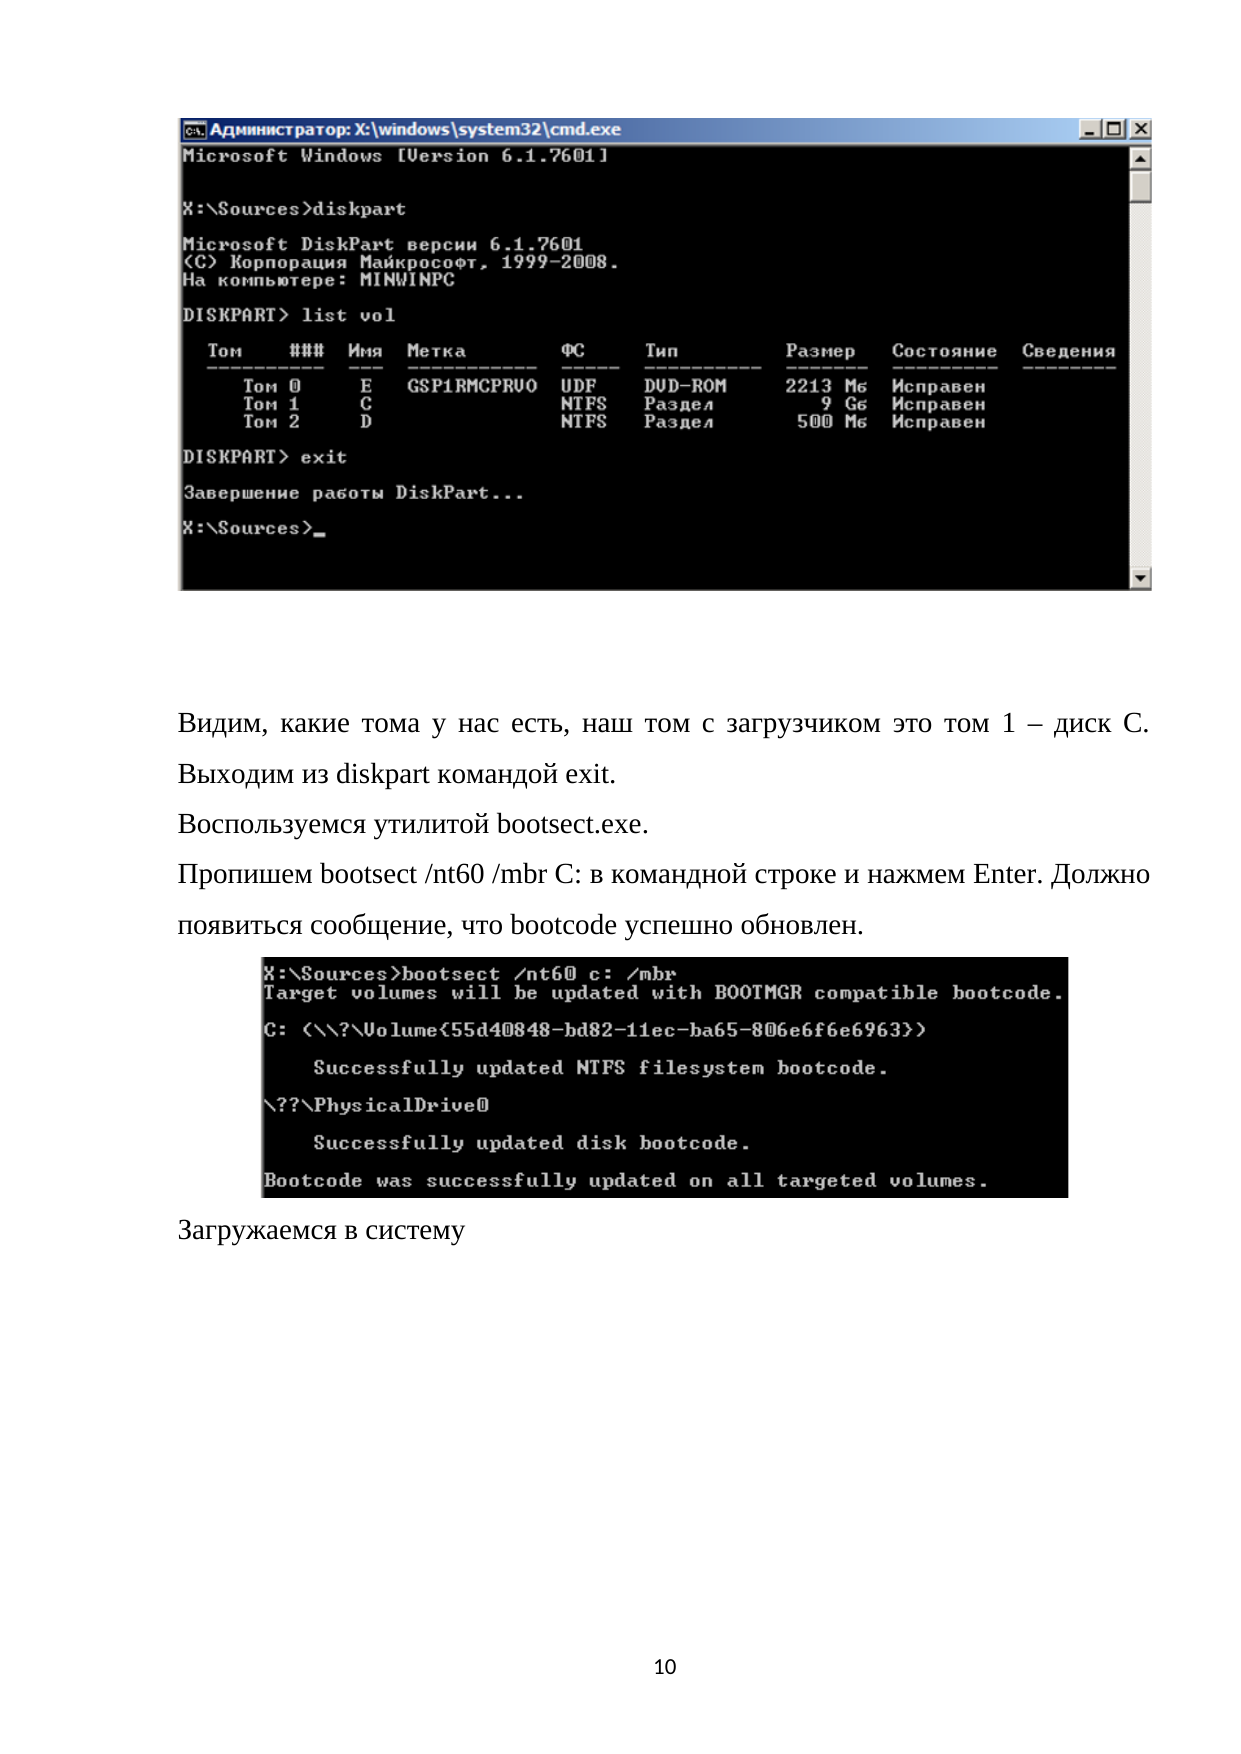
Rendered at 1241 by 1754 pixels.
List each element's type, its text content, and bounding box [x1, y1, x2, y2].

picture [177, 118, 1152, 591]
text Видим, какие тома у нас есть, наш том с загрузчиком это том 1 – диск C. Выходим из diskpart командой exit. [177, 706, 1152, 789]
text Загружаемся в систему [177, 1212, 1152, 1245]
text Пропишем bootsect /nt60 /mbr C: в командной строке и нажмем Enter. Должно появиться сообщение, что bootcode успешно обновлен. [177, 857, 1152, 940]
text Воспользуемся утилитой bootsect.exe. [177, 806, 1152, 840]
picture [260, 957, 1069, 1198]
